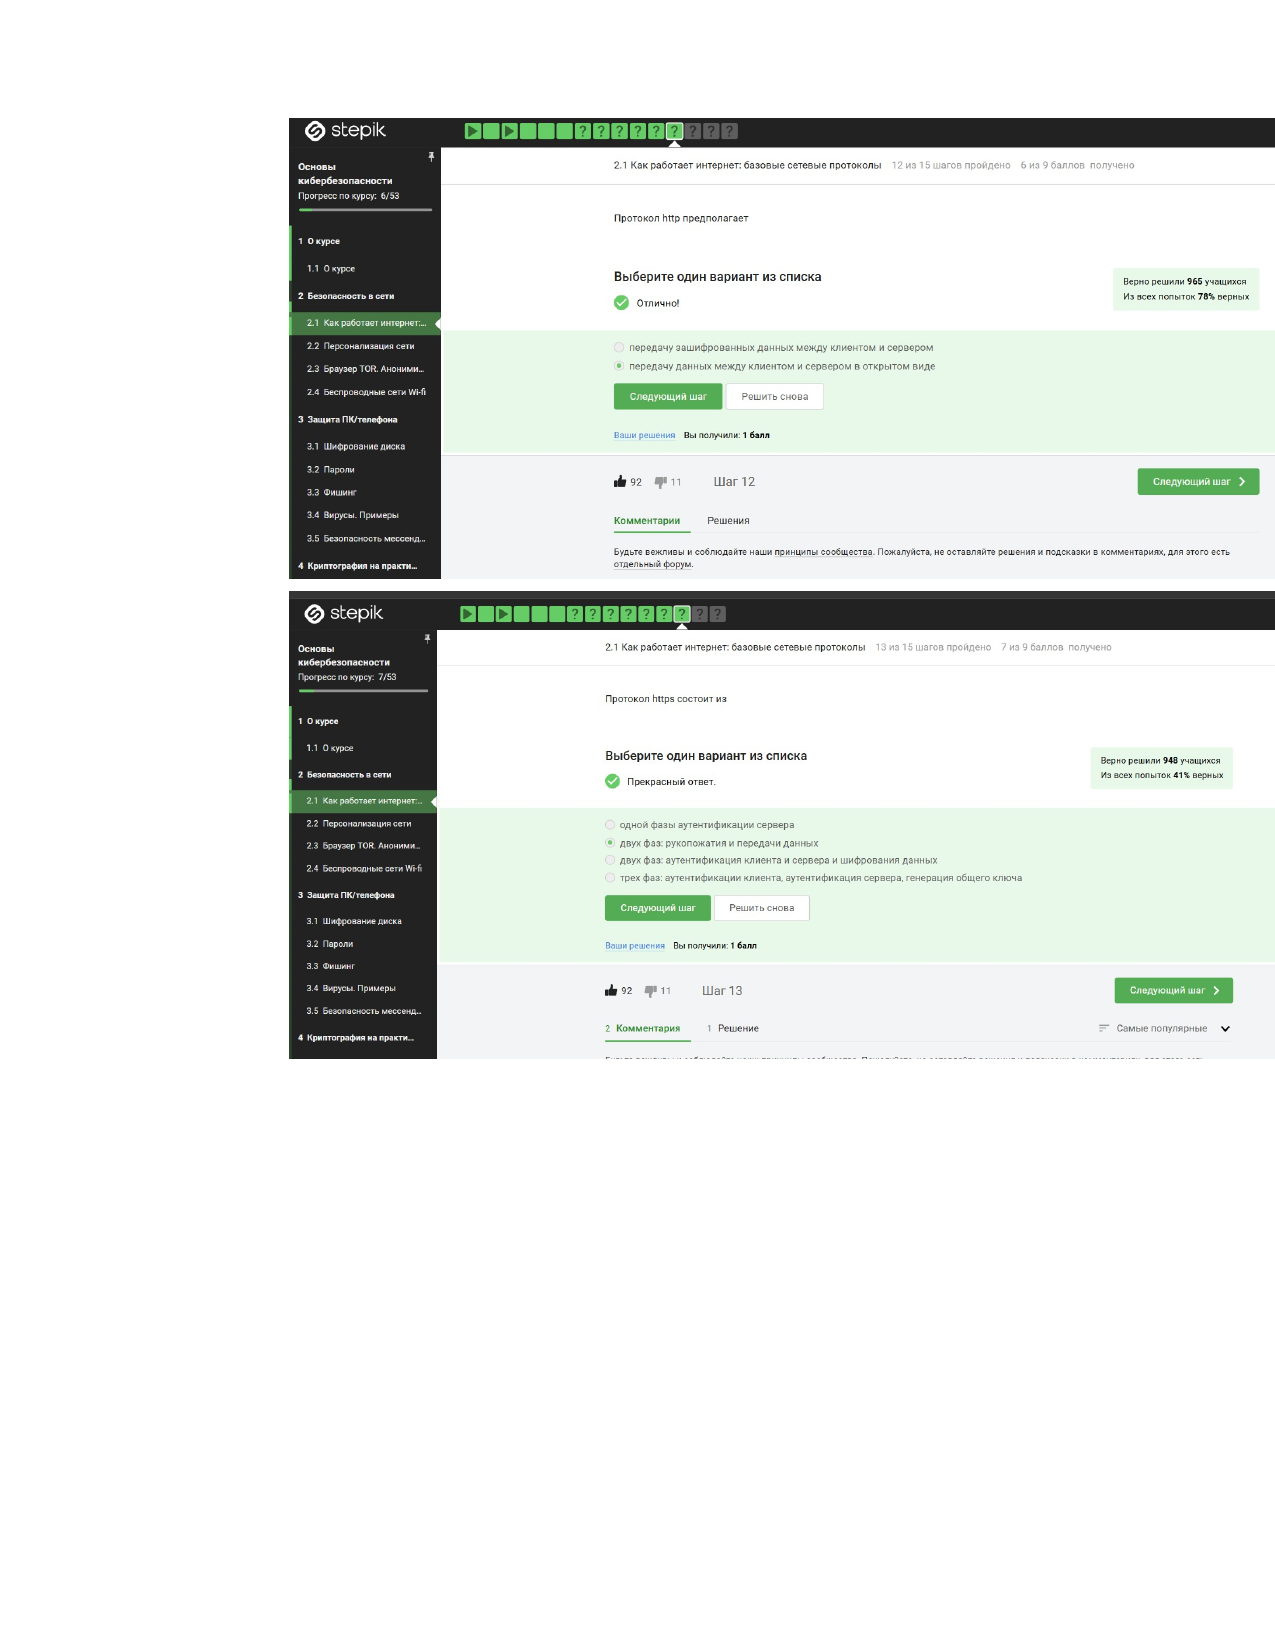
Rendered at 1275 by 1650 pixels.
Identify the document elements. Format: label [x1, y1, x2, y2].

picture [289, 591, 1275, 1059]
picture [289, 118, 1275, 579]
